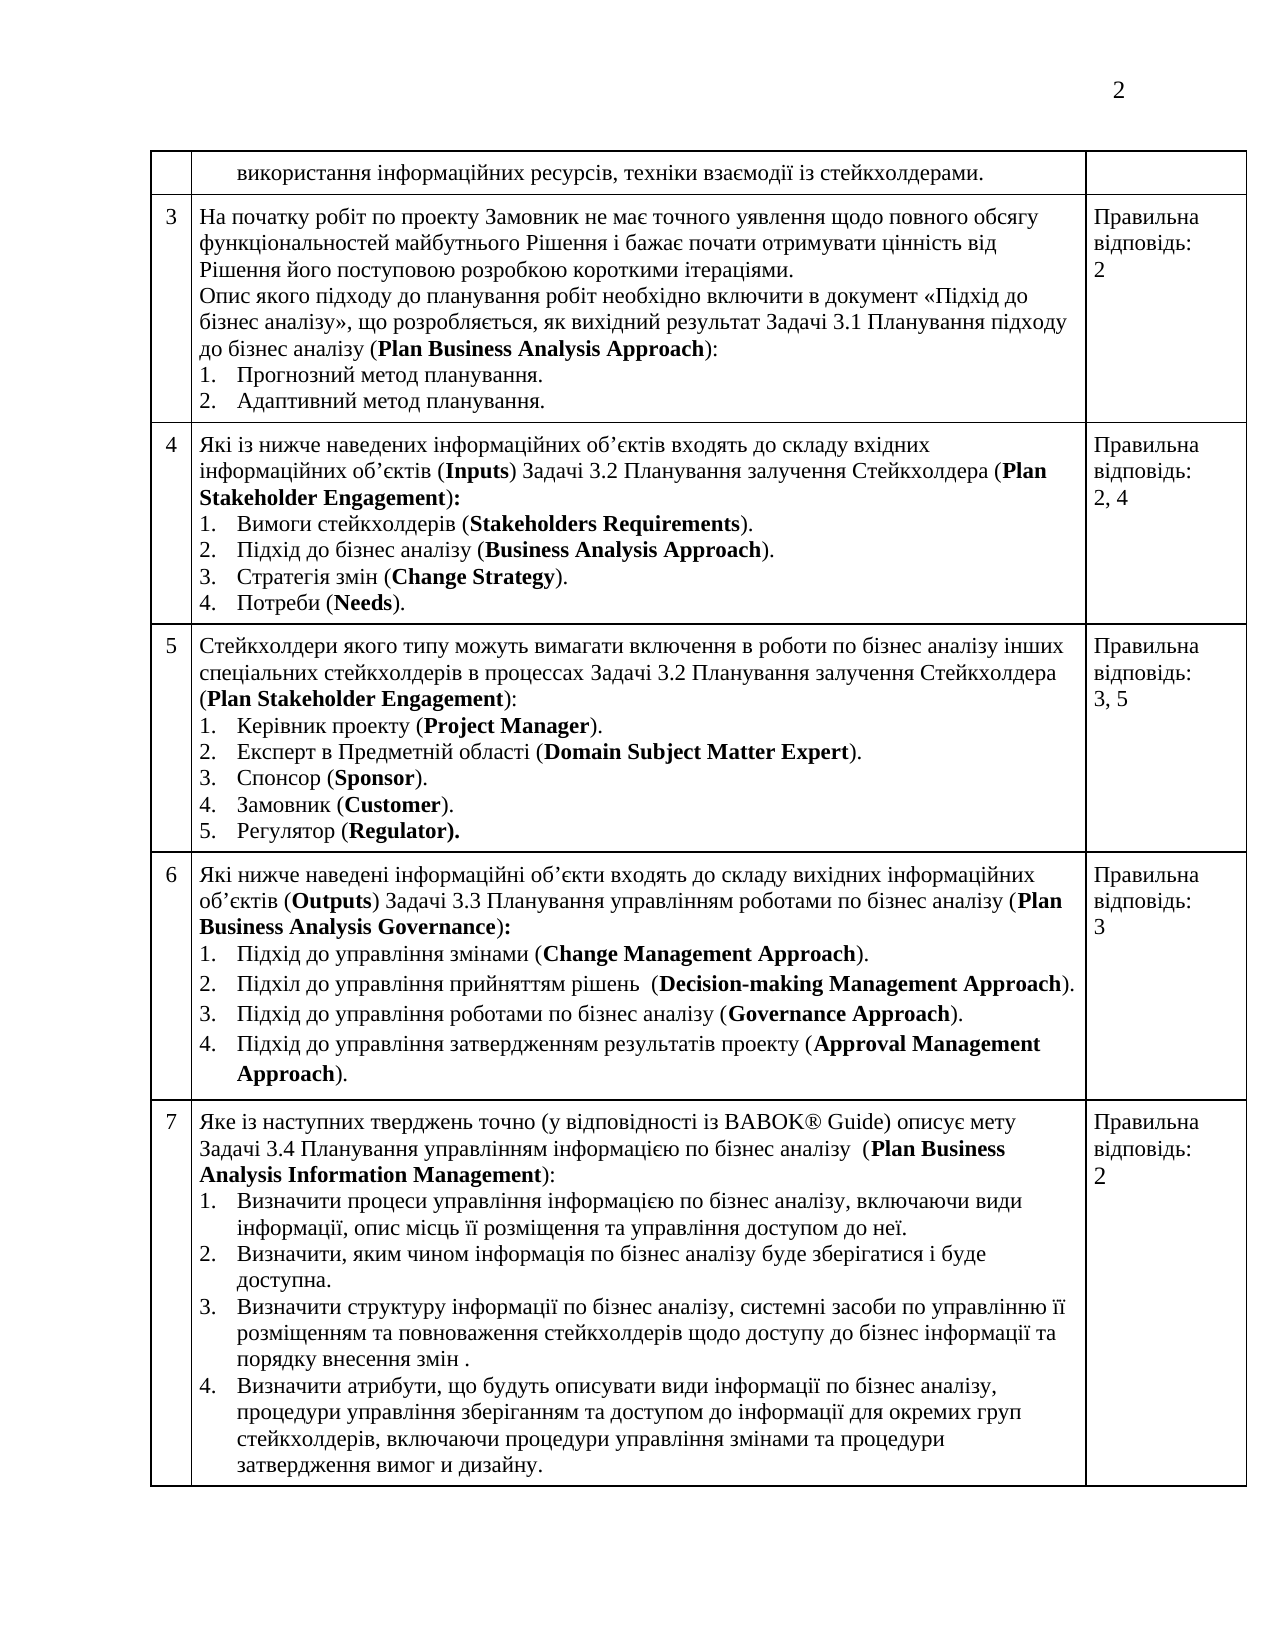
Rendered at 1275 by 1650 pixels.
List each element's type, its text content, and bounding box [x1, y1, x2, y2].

table_cell 4 [152, 423, 191, 623]
table_cell Правильна відповідь: 2 [1087, 195, 1246, 422]
table_cell Правильна відповідь: 3, 5 [1087, 625, 1246, 851]
table_cell Стейкхолдери якого типу можуть вимагати включення в роботи по бізнес аналізу інших спеціальних стейкхолдерів в процессах Задачі 3.2 Планування залучення Стейкхолдера (Plan Stakeholder Engagement): Керівник проекту (Project Manager). Експерт в Предметній області (Domain Subject Matter Expert). Спонсор (Sponsor). Замовник (Customer). Регулятор (Regulator). [192, 625, 1085, 851]
table_cell Які нижче наведені інформаційні об’єкти входять до складу вихідних інформаційних об’єктів (Outputs) Задачі 3.3 Планування управлінням роботами по бізнес аналізу (Plan Business Analysis Governance): Підхід до управління змінами (Change Management Approach). Підхіл до управління прийняттям рішень (Decision-making Management Approach). Підхід до управління роботами по бізнес аналізу (Governance Approach). Підхід до управління затвердженням результатів проекту (Approval Management Approach). [192, 853, 1085, 1099]
table_cell Правильна відповідь: 3 [1087, 853, 1246, 1099]
table_cell Які із нижче наведених інформаційних об’єктів входять до складу вхідних інформаційних об’єктів (Inputs) Задачі 3.2 Планування залучення Стейкхолдера (Plan Stakeholder Engagement): Вимоги стейкхолдерів (Stakeholders Requirements). Підхід до бізнес аналізу (Business Analysis Approach). Стратегія змін (Change Strategy). Потреби (Needs). [192, 423, 1085, 623]
table_cell Правильна відповідь: 2, 4 [1087, 423, 1246, 623]
table_cell 3 [152, 195, 191, 422]
table_cell 5 [152, 625, 191, 851]
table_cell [192, 152, 1085, 193]
table_cell На початку робіт по проекту Замовник не має точного уявлення щодо повного обсягу функціональностей майбутнього Рішення і бажає почати отримувати цінність від Рішення його поступовою розробкою короткими ітераціями. Опис якого підходу до планування робіт необхідно включити в документ «Підхід до бізнес аналізу», що розробляється, як вихідний результат Задачі 3.1 Планування підходу до бізнес аналізу (Plan Business Analysis Approach): Прогнозний метод планування. Адаптивний метод планування. [192, 195, 1085, 422]
table_cell 6 [152, 853, 191, 1099]
table_cell Яке із наступних тверджень точно (у відповідності із BABOK® Guide) описує мету Задачі 3.4 Планування управлінням інформацією по бізнес аналізу (Plan Business Analysis Information Management): Визначити процеси управління інформацією по бізнес аналізу, включаючи види інформації, опис місць її розміщення та управління доступом до неї. Визначити, яким чином інформація по бізнес аналізу буде зберігатися і буде доступна. Визначити структуру інформації по бізнес аналізу, системні засоби по управлінню її розміщенням та повноваження стейкхолдерів щодо доступу до бізнес інформації та порядку внесення змін . Визначити атрибути, що будуть описувати види інформації по бізнес аналізу, процедури управління зберіганням та доступом до інформації для окремих груп стейкхолдерів, включаючи процедури управління змінами та процедури затвердження вимог и дизайну. [192, 1101, 1085, 1485]
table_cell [1087, 152, 1246, 193]
table_cell 7 [152, 1101, 191, 1485]
table_cell Правильна відповідь: 2 [1087, 1101, 1246, 1485]
table_cell 2 [152, 152, 191, 193]
